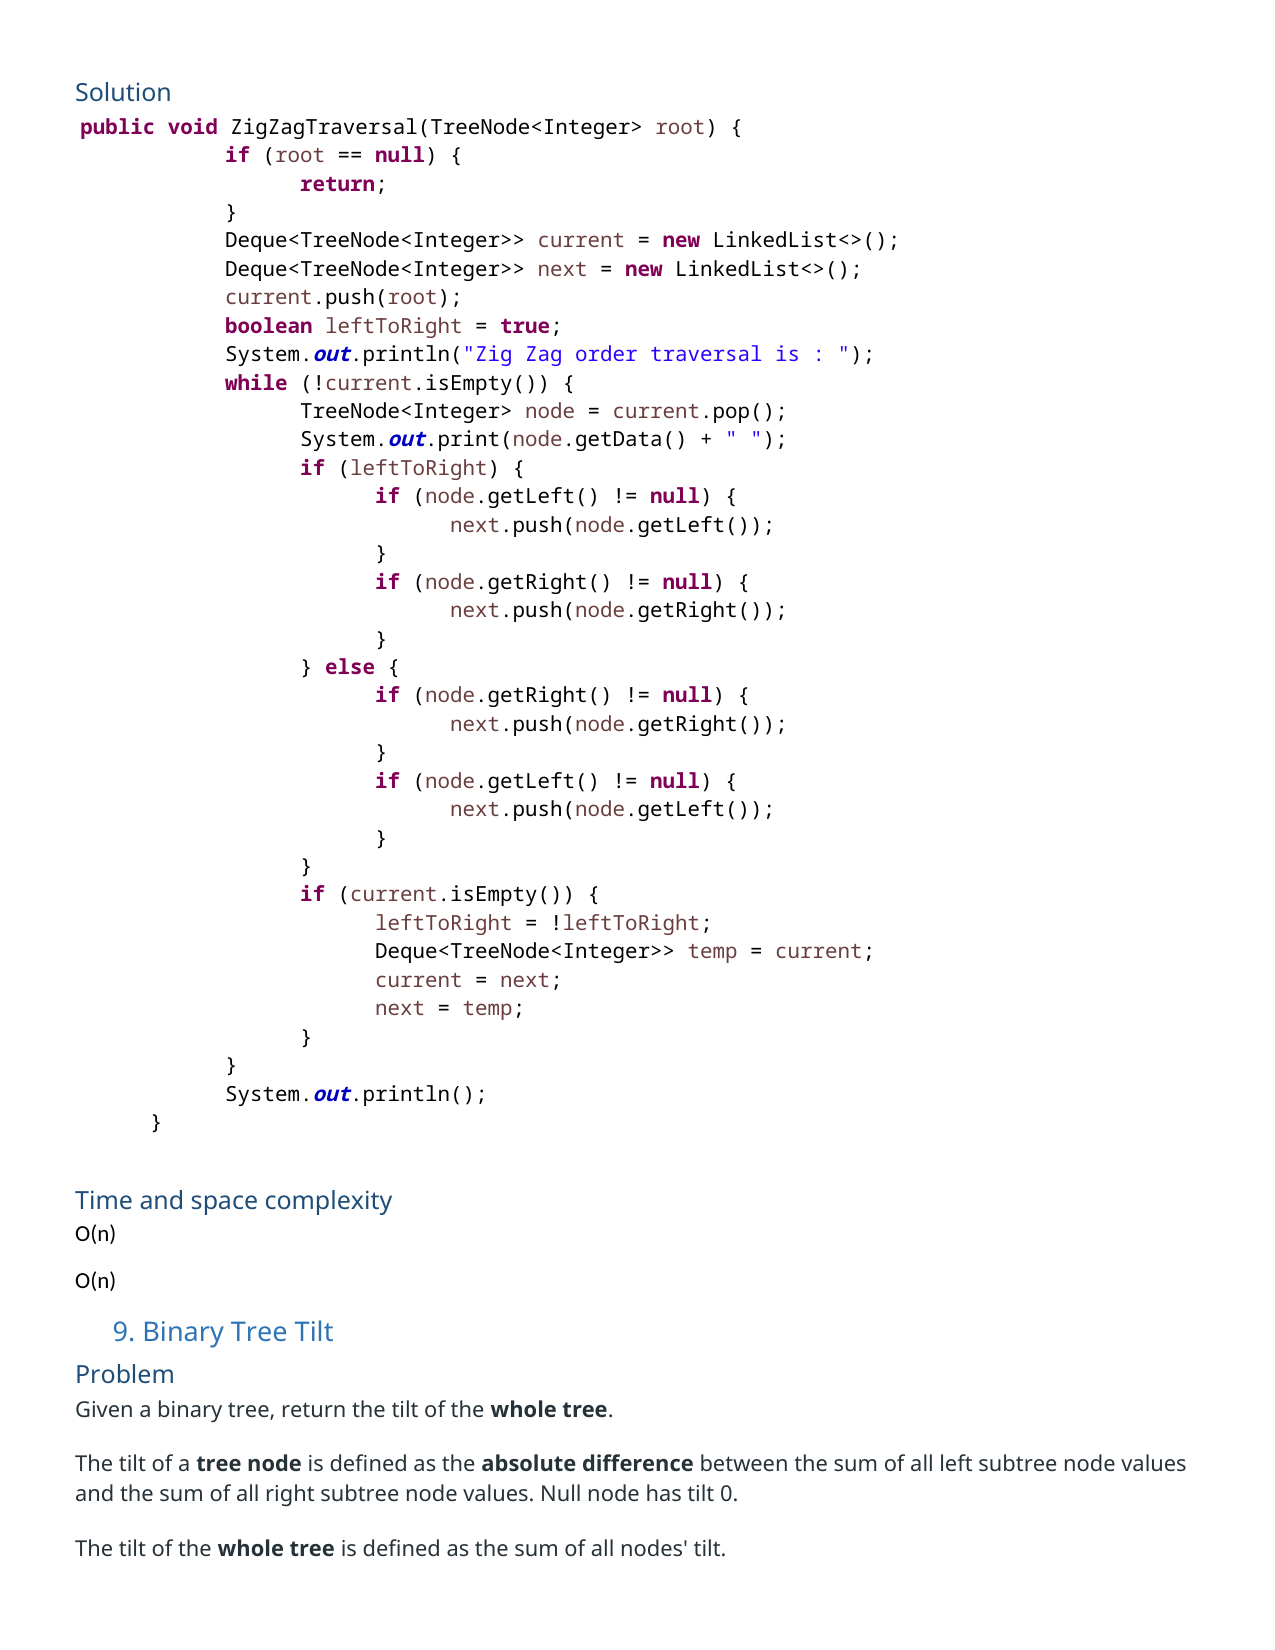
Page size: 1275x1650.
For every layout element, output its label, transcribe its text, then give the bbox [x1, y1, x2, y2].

text System.out.println(); [75, 1079, 1200, 1107]
text Deque<TreeNode<Integer>> next = new LinkedList<>(); [75, 254, 1200, 282]
text O(n) [75, 1266, 1200, 1294]
text current = next; [75, 965, 1200, 993]
text next.push(node.getRight()); [75, 595, 1200, 624]
text boolean leftToRight = true; [75, 311, 1200, 339]
text The tilt of the whole tree is defined as the sum of all nodes' tilt. [75, 1533, 1200, 1563]
text } [75, 1050, 1200, 1079]
text TreeNode<Integer> node = current.pop(); [75, 396, 1200, 424]
text leftToRight = !leftToRight; [75, 908, 1200, 936]
text if (current.isEmpty()) { [75, 879, 1200, 908]
text Deque<TreeNode<Integer>> current = new LinkedList<>(); [75, 226, 1200, 254]
text next = temp; [75, 993, 1200, 1022]
text } [75, 823, 1200, 851]
subtitle Problem [75, 1357, 1200, 1391]
text if (node.getRight() != null) { [75, 567, 1200, 595]
text } [75, 538, 1200, 567]
text if (leftToRight) { [75, 453, 1200, 481]
text System.out.print(node.getData() + " "); [75, 424, 1200, 453]
text next.push(node.getLeft()); [75, 510, 1200, 538]
text current.push(root); [75, 282, 1200, 311]
text Given a binary tree, return the tilt of the whole tree. [75, 1394, 1200, 1423]
text if (node.getLeft() != null) { [75, 481, 1200, 510]
text Deque<TreeNode<Integer>> temp = current; [75, 936, 1200, 965]
text if (root == null) { [75, 140, 1200, 169]
text next.push(node.getLeft()); [75, 794, 1200, 823]
text System.out.println("Zig Zag order traversal is : "); [75, 339, 1200, 368]
text } [75, 1022, 1200, 1050]
subtitle 9. Binary Tree Tilt [112, 1313, 1200, 1350]
text } [75, 197, 1200, 226]
text } [75, 851, 1200, 879]
text } [75, 1107, 1200, 1136]
text return; [75, 169, 1200, 197]
text while (!current.isEmpty()) { [75, 368, 1200, 396]
subtitle Solution [75, 75, 1200, 109]
text if (node.getLeft() != null) { [75, 766, 1200, 794]
text } [75, 624, 1200, 652]
text if (node.getRight() != null) { [75, 681, 1200, 709]
text public void ZigZagTraversal(TreeNode<Integer> root) { [75, 112, 1200, 140]
subtitle Time and space complexity [75, 1182, 1200, 1216]
text The tilt of a tree node is defined as the absolute difference between the sum of all left subtree node values and the sum of all right subtree node values. Null node has tilt 0. [75, 1448, 1200, 1508]
text } [75, 737, 1200, 766]
text next.push(node.getRight()); [75, 709, 1200, 737]
text O(n) [75, 1219, 1200, 1247]
text } else { [75, 652, 1200, 681]
